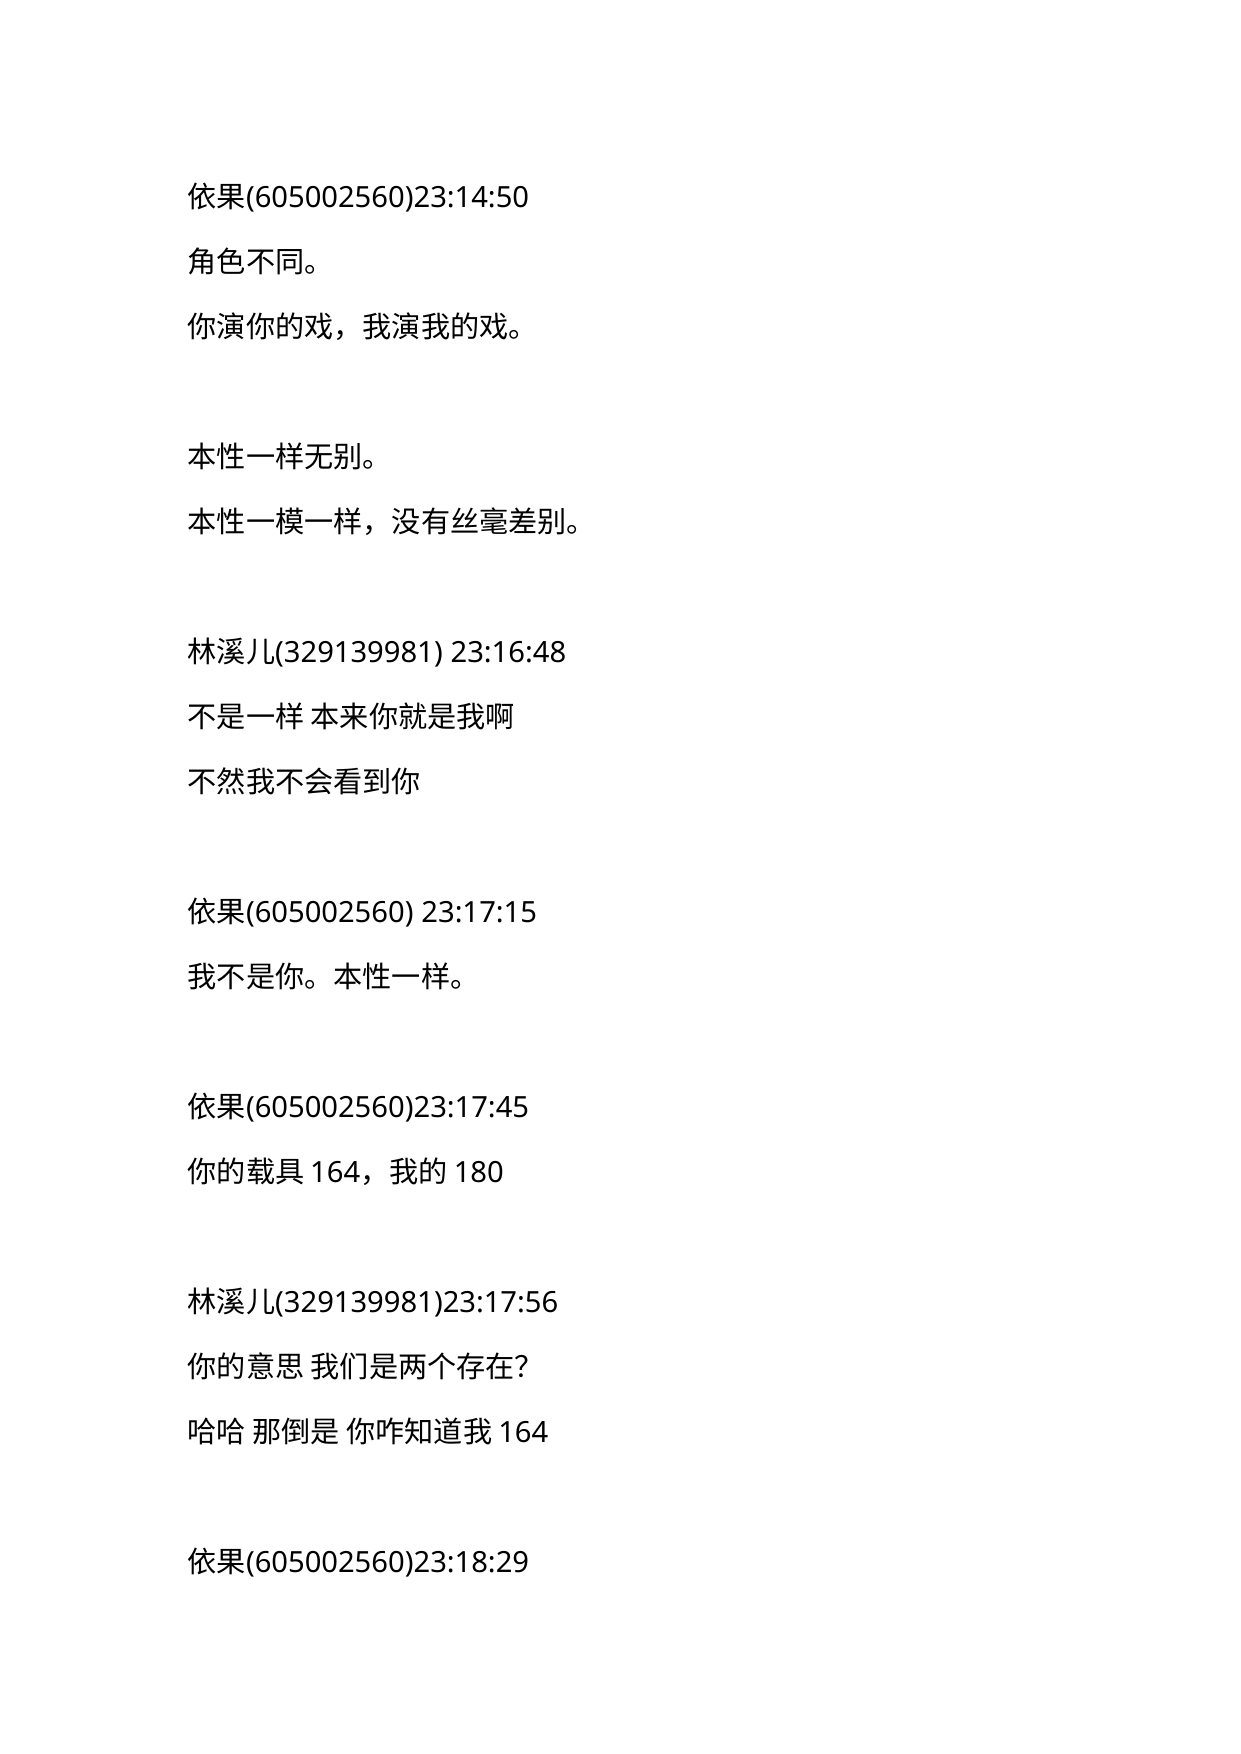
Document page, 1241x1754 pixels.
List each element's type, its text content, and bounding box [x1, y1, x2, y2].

text 林溪儿(329139981) 23:16:48 [187, 552, 1053, 682]
text 林溪儿(329139981)23:17:56 [187, 1267, 1053, 1332]
text 不然我不会看到你 [187, 747, 1053, 812]
text 依果(605002560)23:18:29 [187, 1462, 1053, 1592]
text 你演你的戏，我演我的戏。 [187, 292, 1053, 357]
text 我不是你。本性一样。 [187, 942, 1053, 1007]
text 你的载具164，我的180 [187, 1137, 1053, 1202]
text 依果(605002560)23:14:50 [187, 162, 1053, 227]
text 依果(605002560) 23:17:15 [187, 877, 1053, 942]
text 依果(605002560)23:17:45 [187, 1072, 1053, 1137]
text 不是一样 本来你就是我啊 [187, 682, 1053, 747]
text 本性一模一样，没有丝毫差别。 [187, 487, 1053, 552]
text 本性一样无别。 [187, 422, 1053, 487]
text 你的意思 我们是两个存在？ [187, 1332, 1053, 1397]
text 角色不同。 [187, 227, 1053, 292]
text 哈哈 那倒是 你咋知道我164 [187, 1397, 1053, 1462]
